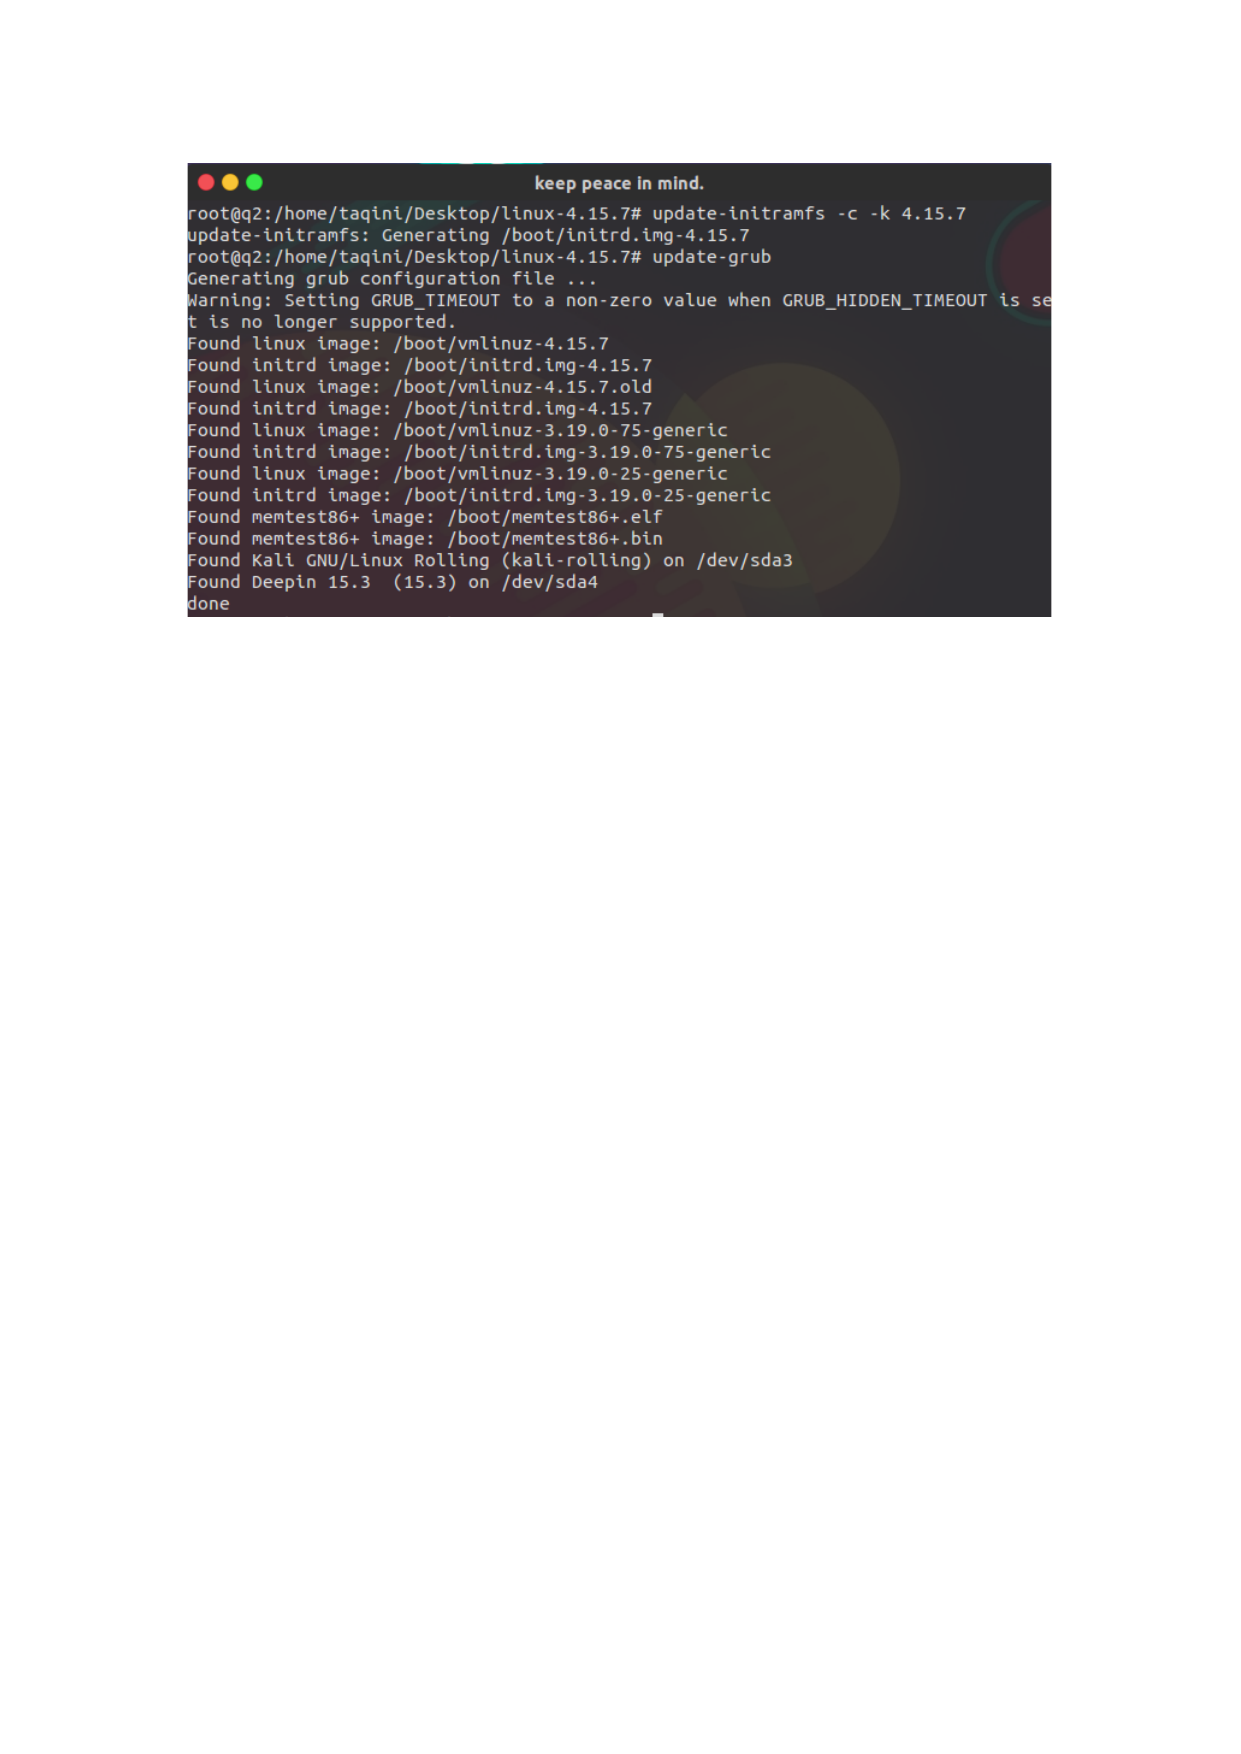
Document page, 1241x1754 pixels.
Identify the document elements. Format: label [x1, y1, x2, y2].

picture [187, 163, 1052, 617]
